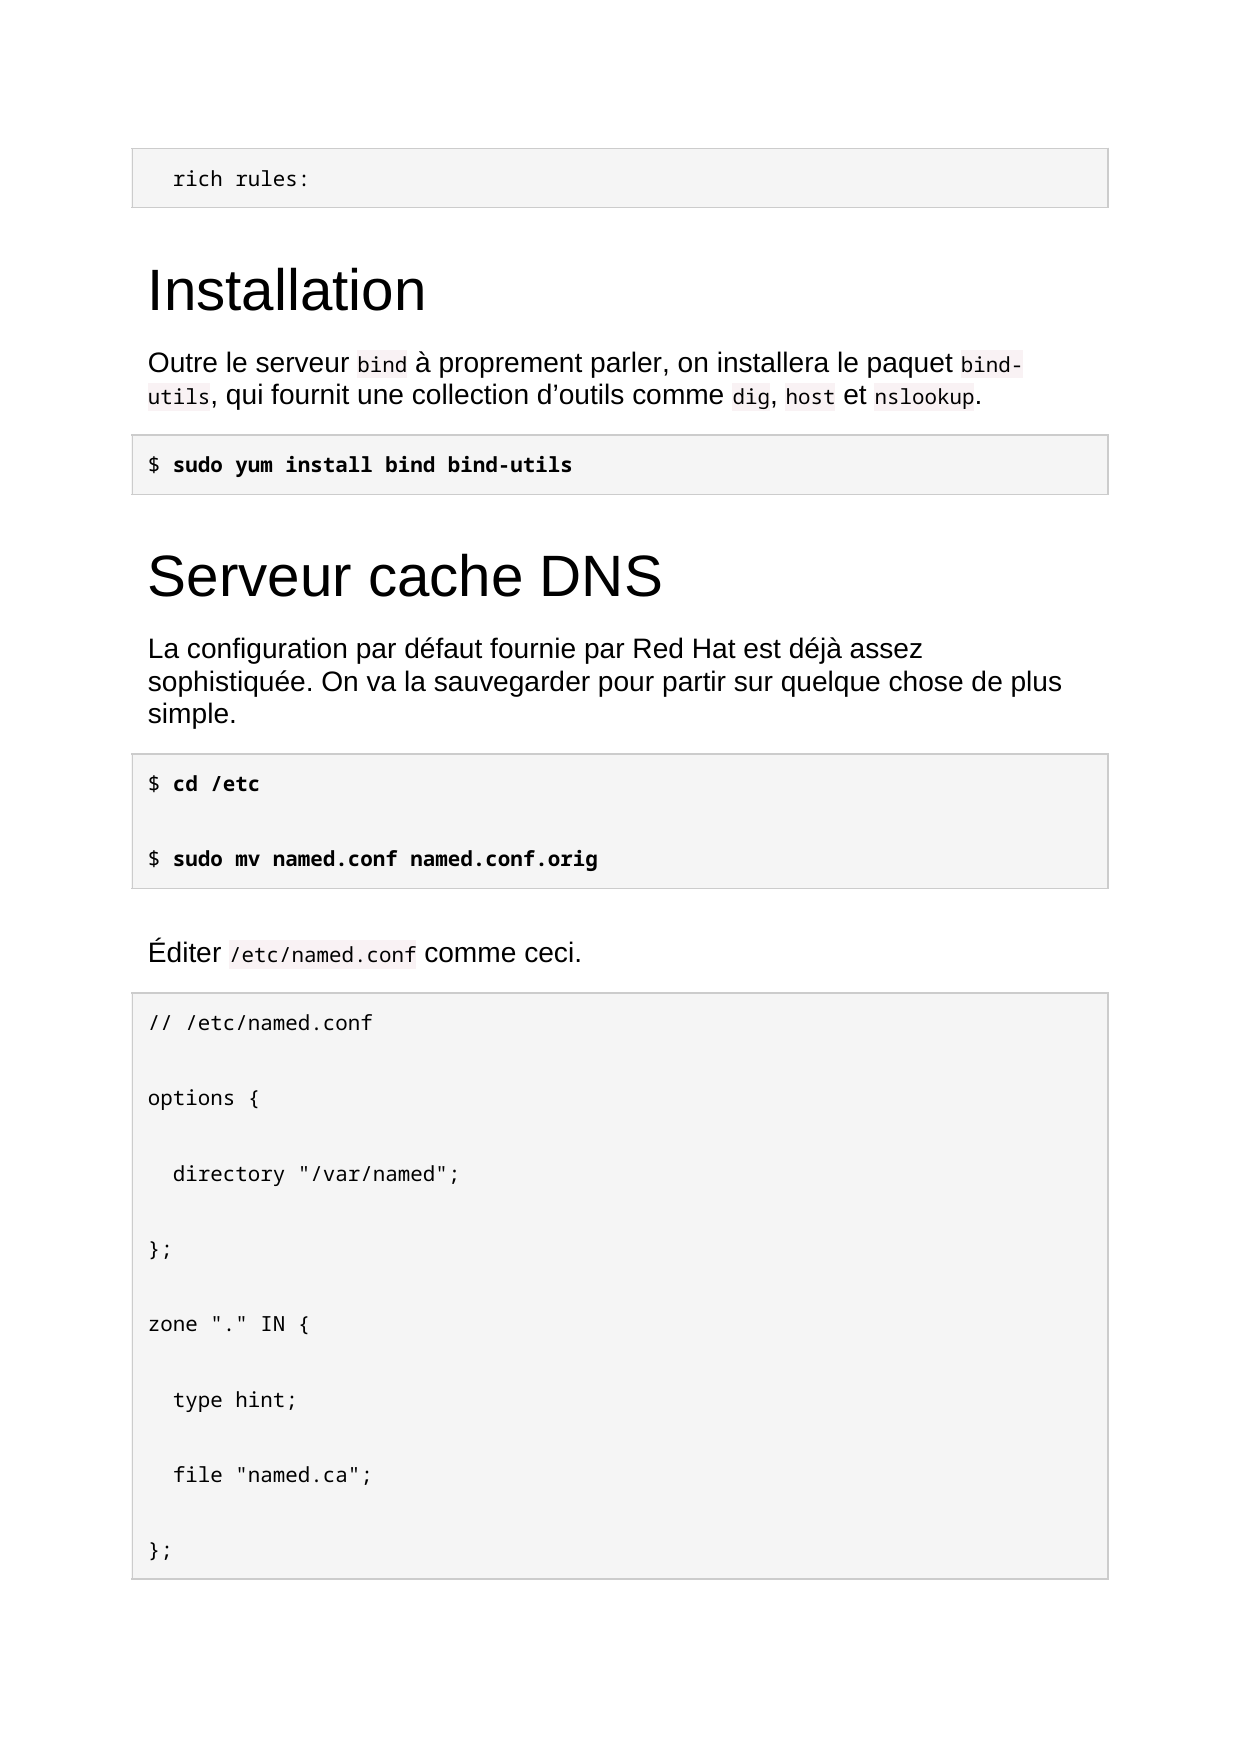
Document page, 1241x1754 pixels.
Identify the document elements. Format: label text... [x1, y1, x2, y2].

text options { [133, 1067, 1107, 1112]
text Installation [148, 255, 1093, 322]
text $ sudo mv named.conf named.conf.orig [133, 828, 1107, 888]
text Serveur cache DNS [148, 542, 1093, 609]
text La configuration par défaut fournie par Red Hat est déjà assez sophistiquée. On va la sauvegarder pour partir sur quelque chose de plus simple. [148, 632, 1093, 730]
text $ cd /etc [133, 755, 1107, 798]
text }; [133, 1519, 1107, 1578]
text Éditer /etc/named.conf comme ceci. [148, 936, 1093, 969]
text rich rules: [133, 149, 1107, 207]
text zone "." IN { [133, 1293, 1107, 1338]
text }; [133, 1218, 1107, 1263]
text directory "/var/named"; [133, 1143, 1107, 1187]
text type hint; [133, 1369, 1107, 1413]
text file "named.ca"; [133, 1444, 1107, 1488]
text $ sudo yum install bind bind-utils [133, 436, 1107, 494]
text // /etc/named.conf [133, 994, 1107, 1037]
text Outre le serveur bind à proprement parler, on installera le paquet bind-utils, qui fournit une collection d’outils comme dig, host et nslookup. [148, 346, 1093, 411]
